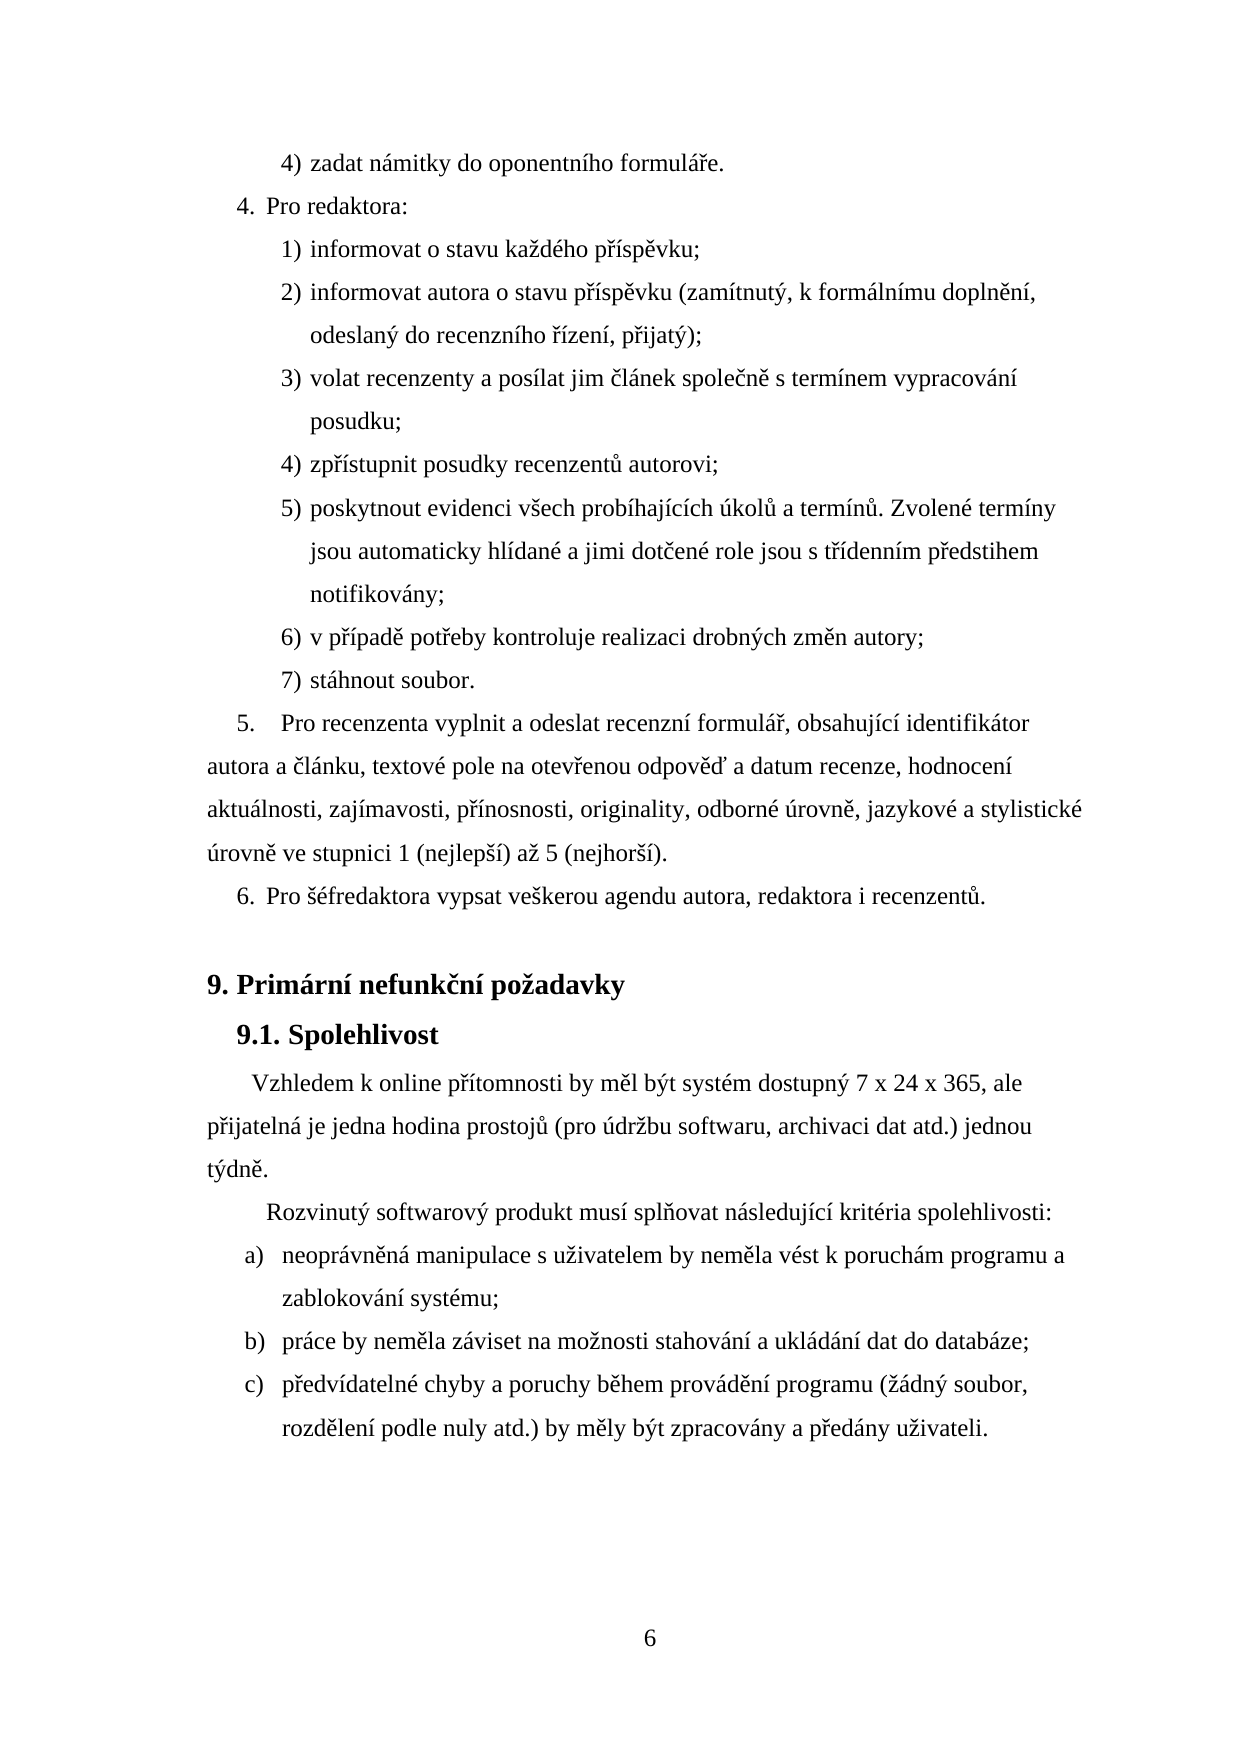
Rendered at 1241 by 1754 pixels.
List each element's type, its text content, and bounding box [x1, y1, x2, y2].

list zpřístupnit posudky recenzentů autorovi; [281, 449, 1092, 478]
list stáhnout soubor. [281, 665, 1092, 694]
list Pro redaktora: [236, 191, 1092, 219]
list zadat námitky do oponentního formuláře. [281, 148, 1092, 176]
list práce by neměla záviset na možnosti stahování a ukládání dat do databáze; [244, 1326, 1092, 1355]
list Spolehlivost [236, 1017, 1092, 1051]
list Rozvinutý softwarový produkt musí splňovat následující kritéria spolehlivosti: [207, 1197, 1092, 1226]
list poskytnout evidenci všech probíhajících úkolů a termínů. Zvolené termíny jsou automaticky hlídané a jimi dotčené role jsou s třídenním předstihem notifikovány; [281, 493, 1092, 608]
list neoprávněná manipulace s uživatelem by neměla vést k poruchám programu a zablokování systému; [244, 1240, 1092, 1312]
list informovat autora o stavu příspěvku (zamítnutý, k formálnímu doplnění, odeslaný do recenzního řízení, přijatý); [281, 277, 1092, 349]
list Pro šéfredaktora vypsat veškerou agendu autora, redaktora i recenzentů. [236, 881, 1092, 909]
list Primární nefunkční požadavky [207, 967, 1092, 1001]
list předvídatelné chyby a poruchy během provádění programu (žádný soubor, rozdělení podle nuly atd.) by měly být zpracovány a předány uživateli. [244, 1369, 1092, 1441]
list informovat o stavu každého příspěvku; [281, 234, 1092, 263]
list Pro recenzenta vyplnit a odeslat recenzní formulář, obsahující identifikátor autora a článku, textové pole na otevřenou odpověď a datum recenze, hodnocení aktuálnosti, zajímavosti, přínosnosti, originality, odborné úrovně, jazykové a stylistické úrovně ve stupnici 1 (nejlepší) až 5 (nejhorší). [207, 708, 1092, 866]
list v případě potřeby kontroluje realizaci drobných změn autory; [281, 622, 1092, 651]
list volat recenzenty a posílat jim článek společně s termínem vypracování posudku; [281, 363, 1092, 435]
list Vzhledem k online přítomnosti by měl být systém dostupný 7 x 24 x 365, ale přijatelná je jedna hodina prostojů (pro údržbu softwaru, archivaci dat atd.) jednou týdně. [207, 1068, 1092, 1183]
